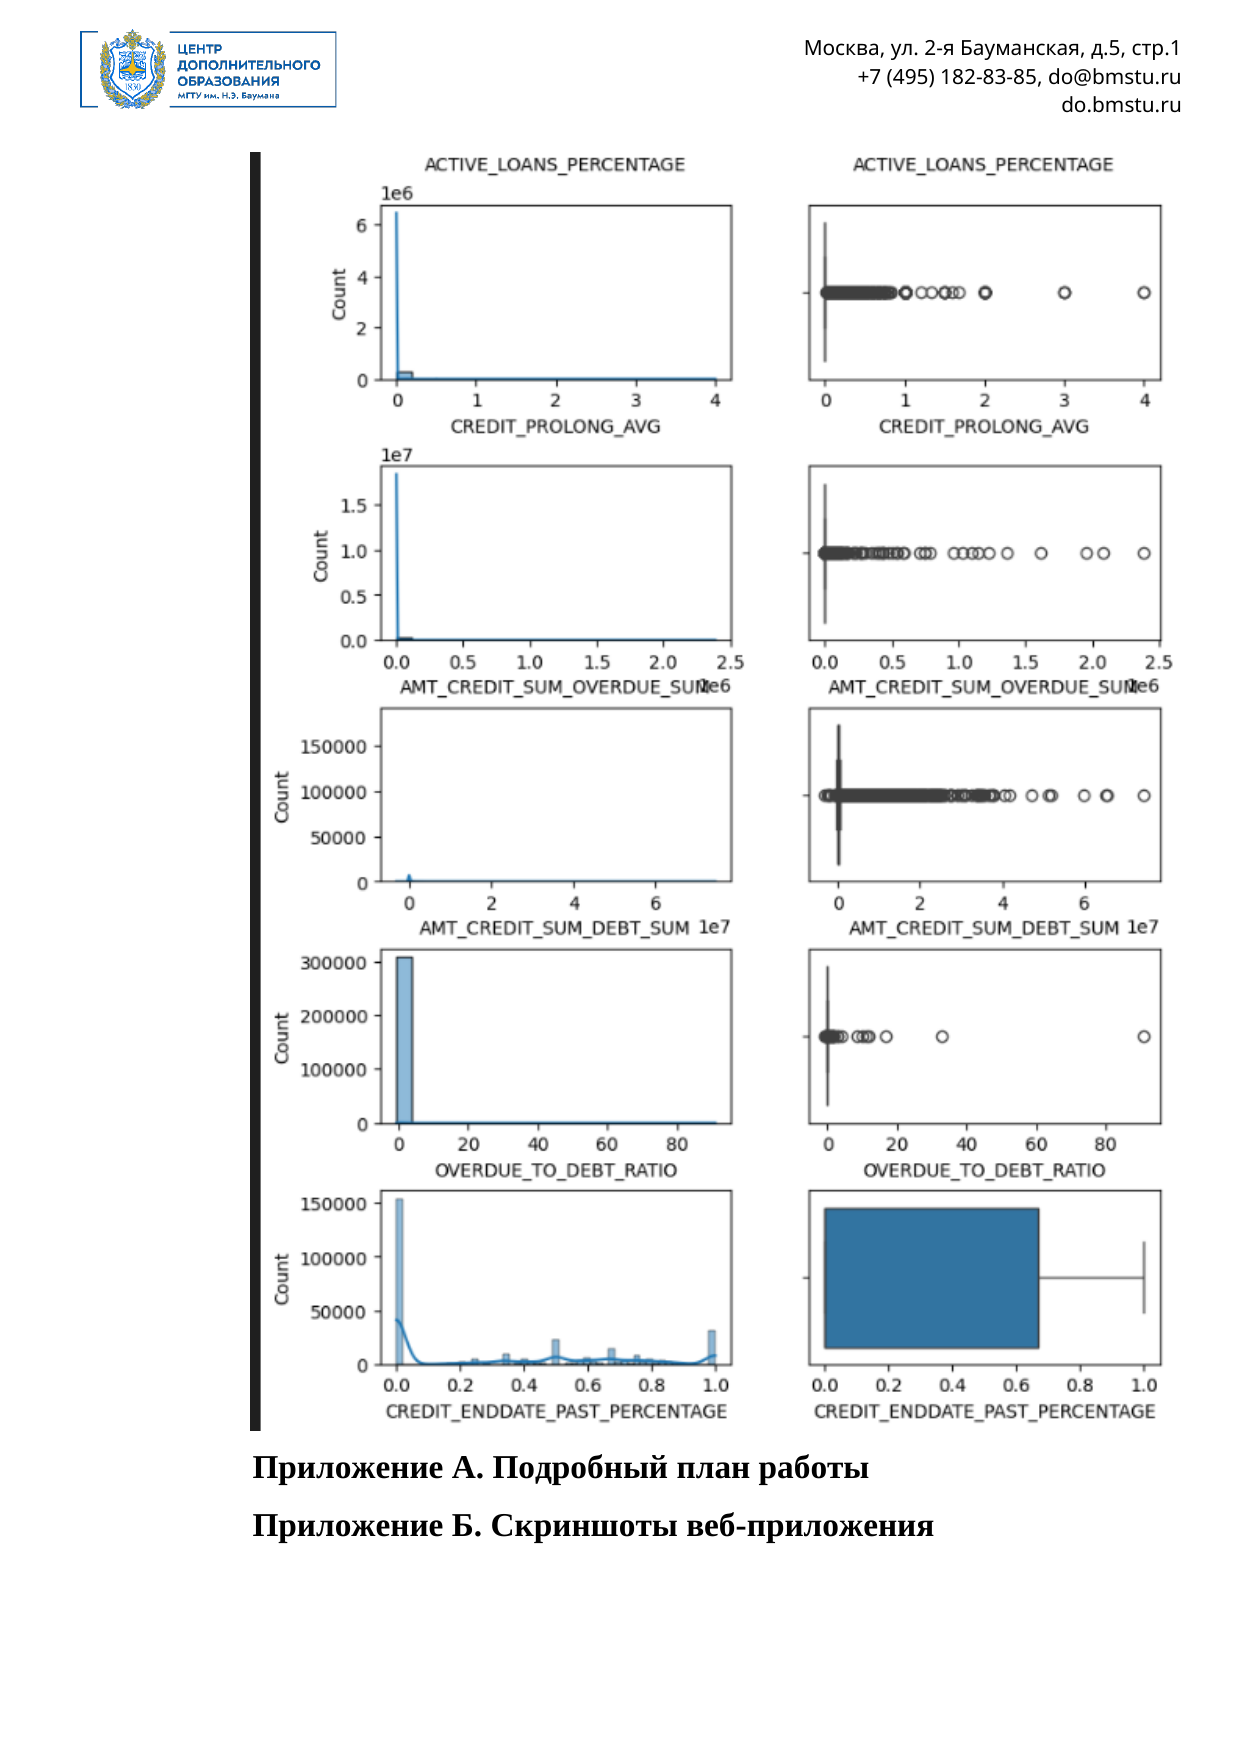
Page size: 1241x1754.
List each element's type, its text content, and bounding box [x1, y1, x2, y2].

picture [80, 29, 337, 109]
list Приложение А. Подробный план работы [252, 1447, 1182, 1486]
picture [250, 152, 1182, 1431]
list Приложение Б. Скриншоты веб-приложения [252, 1505, 1182, 1543]
